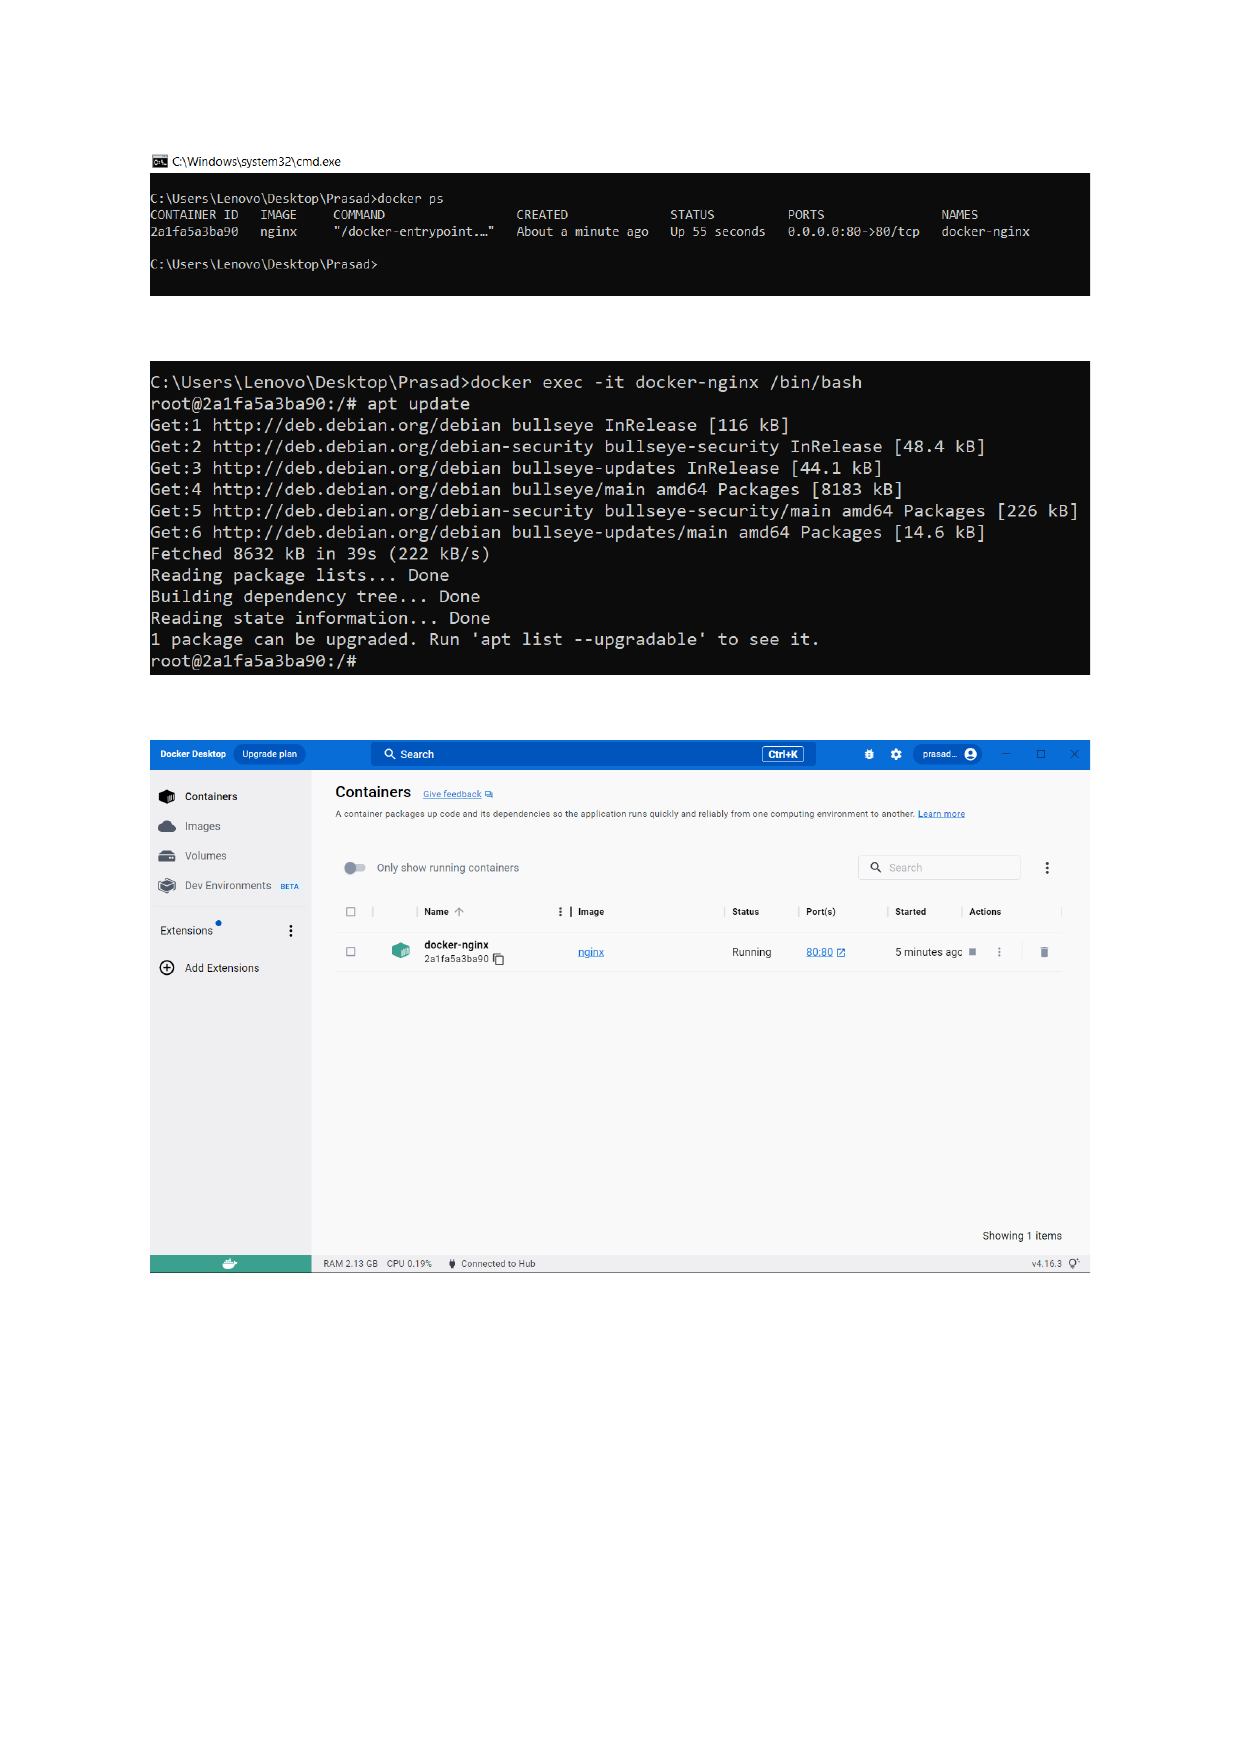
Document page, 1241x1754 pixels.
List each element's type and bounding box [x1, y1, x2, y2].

picture [150, 740, 1091, 1273]
picture [150, 361, 1091, 675]
picture [150, 150, 1091, 296]
